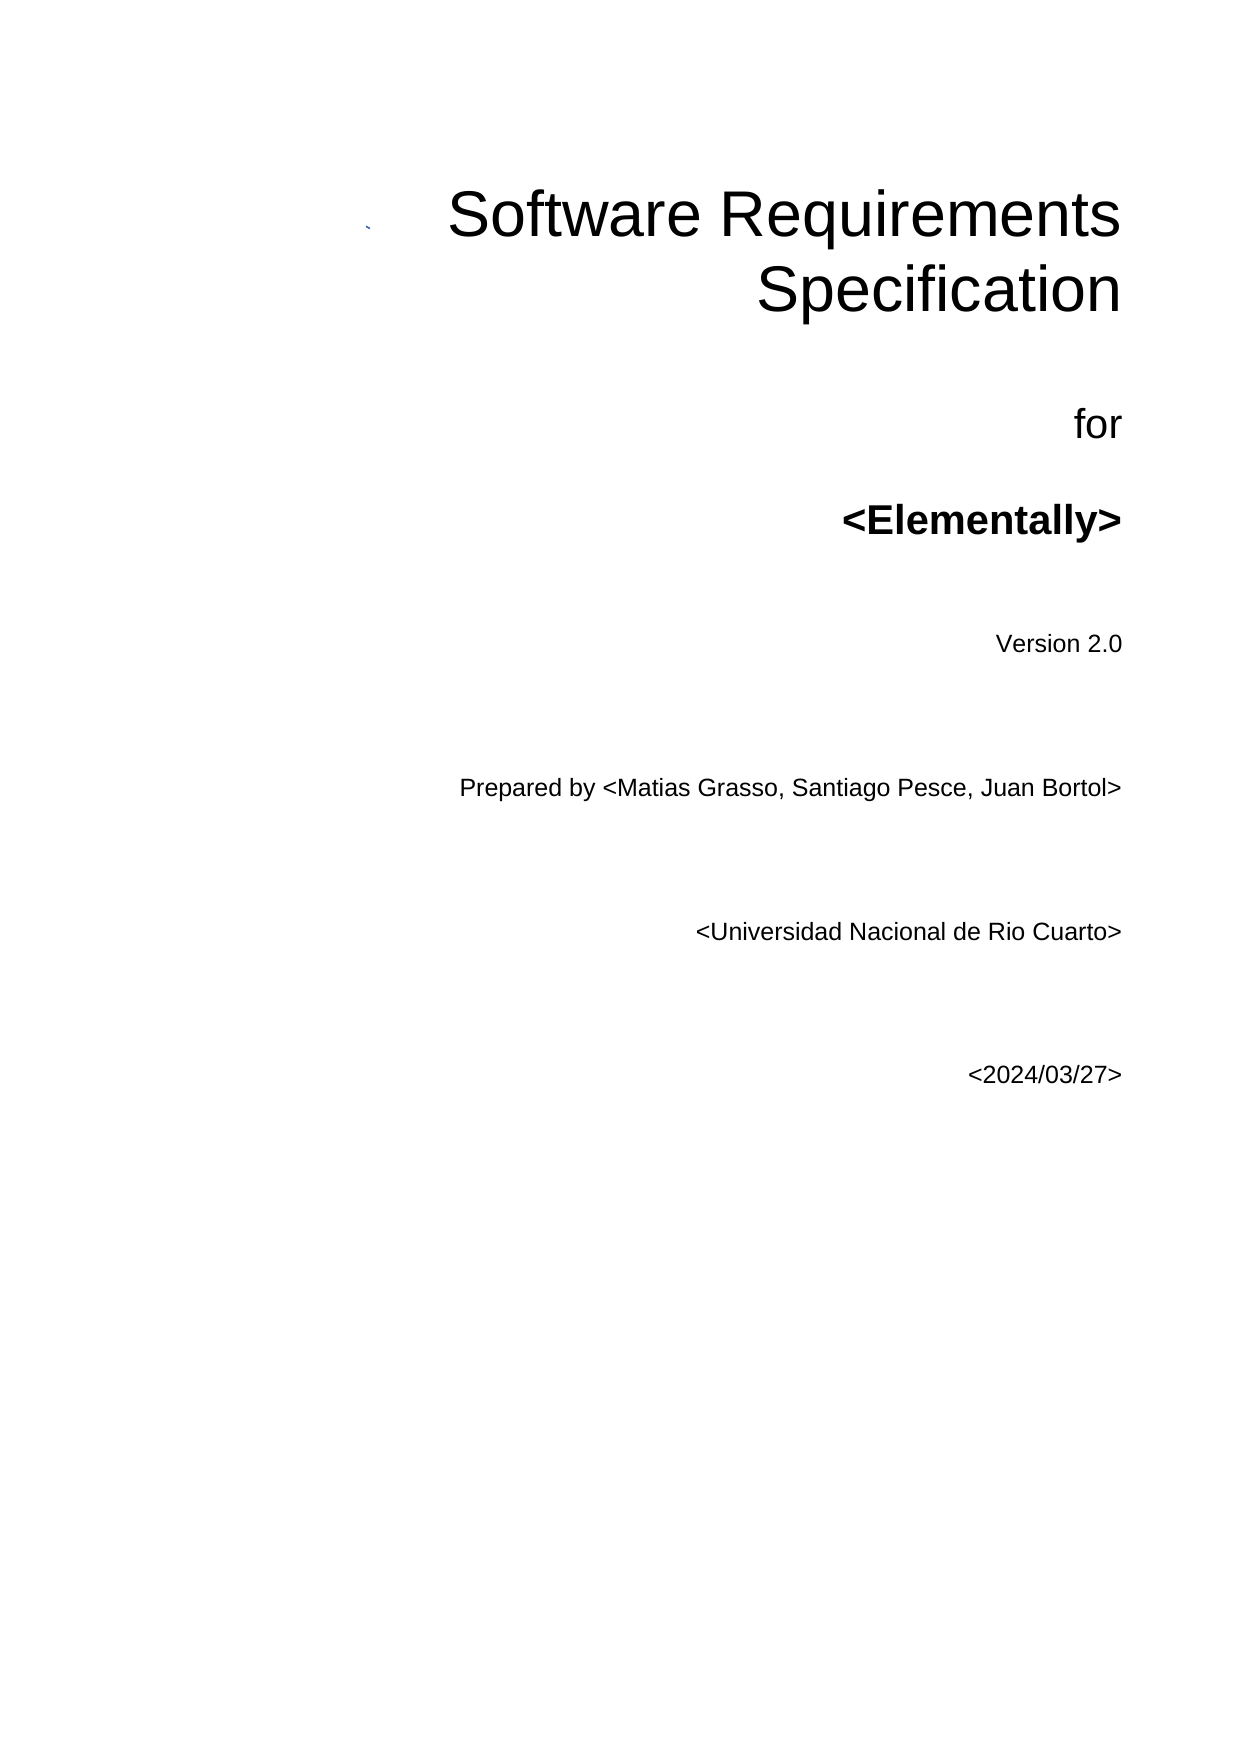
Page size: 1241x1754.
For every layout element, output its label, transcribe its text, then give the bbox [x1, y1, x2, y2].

text for [118, 399, 1122, 447]
text <Elementally> [118, 495, 1122, 543]
text <Universidad Nacional de Rio Cuarto> [118, 917, 1122, 945]
text Software Requirements Specification [118, 176, 1122, 325]
text Version 2.0 [118, 629, 1122, 658]
text <2024/03/27> [118, 1060, 1122, 1089]
text Prepared by <Matias Grasso, Santiago Pesce, Juan Bortol> [118, 773, 1122, 802]
